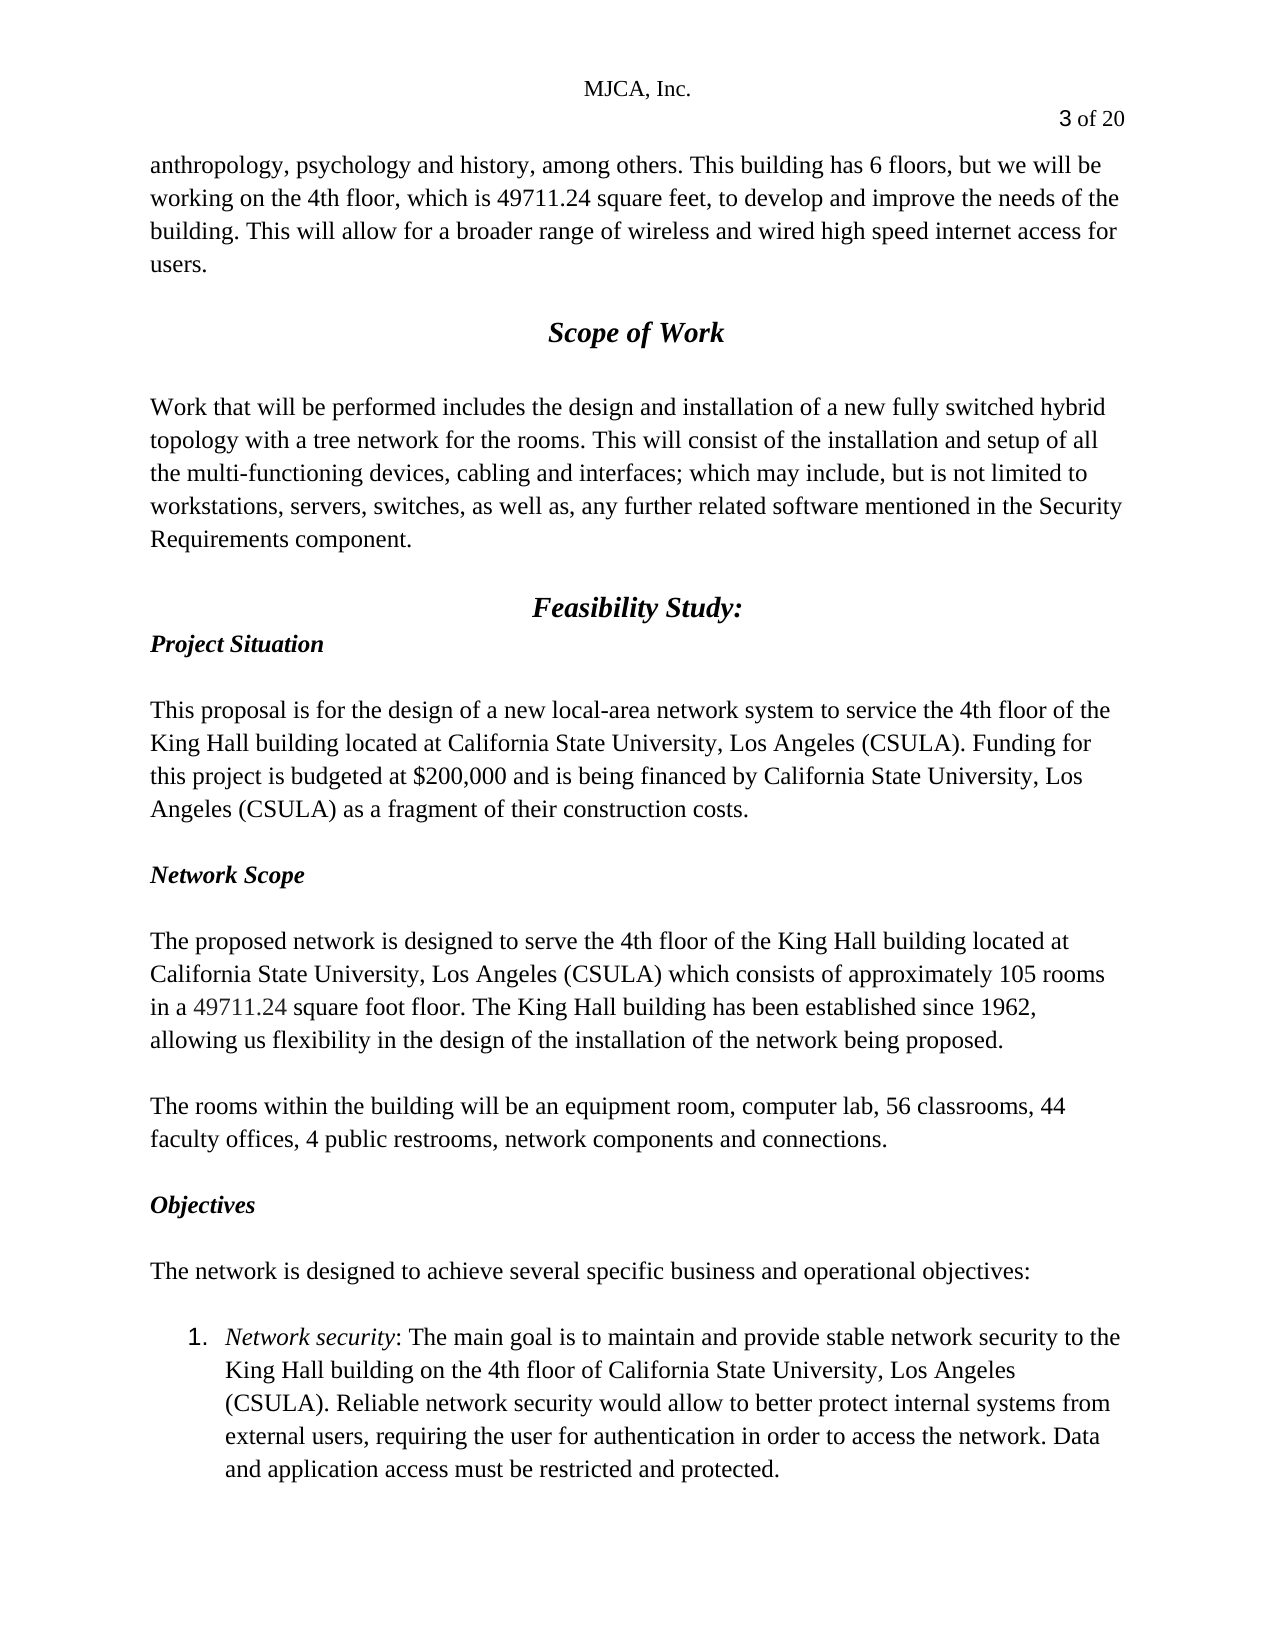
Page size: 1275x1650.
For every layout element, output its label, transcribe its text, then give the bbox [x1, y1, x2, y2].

text The proposed network is designed to serve the 4th floor of the King Hall building located at California State University, Los Angeles (CSULA) which consists of approximately 105 rooms in a 49711.24 square foot floor. The King Hall building has been established since 1962, allowing us flexibility in the design of the installation of the network being proposed. [150, 926, 1125, 1054]
text Feasibility Study: [150, 590, 1125, 624]
text The rooms within the building will be an equipment room, computer lab, 56 classrooms, 44 faculty offices, 4 public restrooms, network components and connections. [150, 1091, 1125, 1153]
list Network security: The main goal is to maintain and provide stable network security to the King Hall building on the 4th floor of California State University, Los Angeles (CSULA). Reliable network security would allow to better protect internal systems from external users, requiring the user for authentication in order to access the network. Data and application access must be restricted and protected. [187, 1322, 1125, 1483]
text Work that will be performed includes the design and installation of a new fully switched hybrid topology with a tree network for the rooms. This will consist of the installation and setup of all the multi-functioning devices, cabling and interfaces; which may include, but is not limited to workstations, servers, switches, as well as, any further related software mentioned in the Security Requirements component. [150, 392, 1125, 553]
text Network Scope [150, 860, 1125, 889]
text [150, 150, 1125, 278]
text Scope of Work [150, 315, 1125, 349]
text This proposal is for the design of a new local-area network system to service the 4th floor of the King Hall building located at California State University, Los Angeles (CSULA). Funding for this project is budgeted at $200,000 and is being financed by California State University, Los Angeles (CSULA) as a fragment of their construction costs. [150, 695, 1125, 823]
text Objectives [150, 1190, 1125, 1219]
text The network is designed to achieve several specific business and operational objectives: [150, 1256, 1125, 1285]
text Project Situation [150, 629, 1125, 658]
